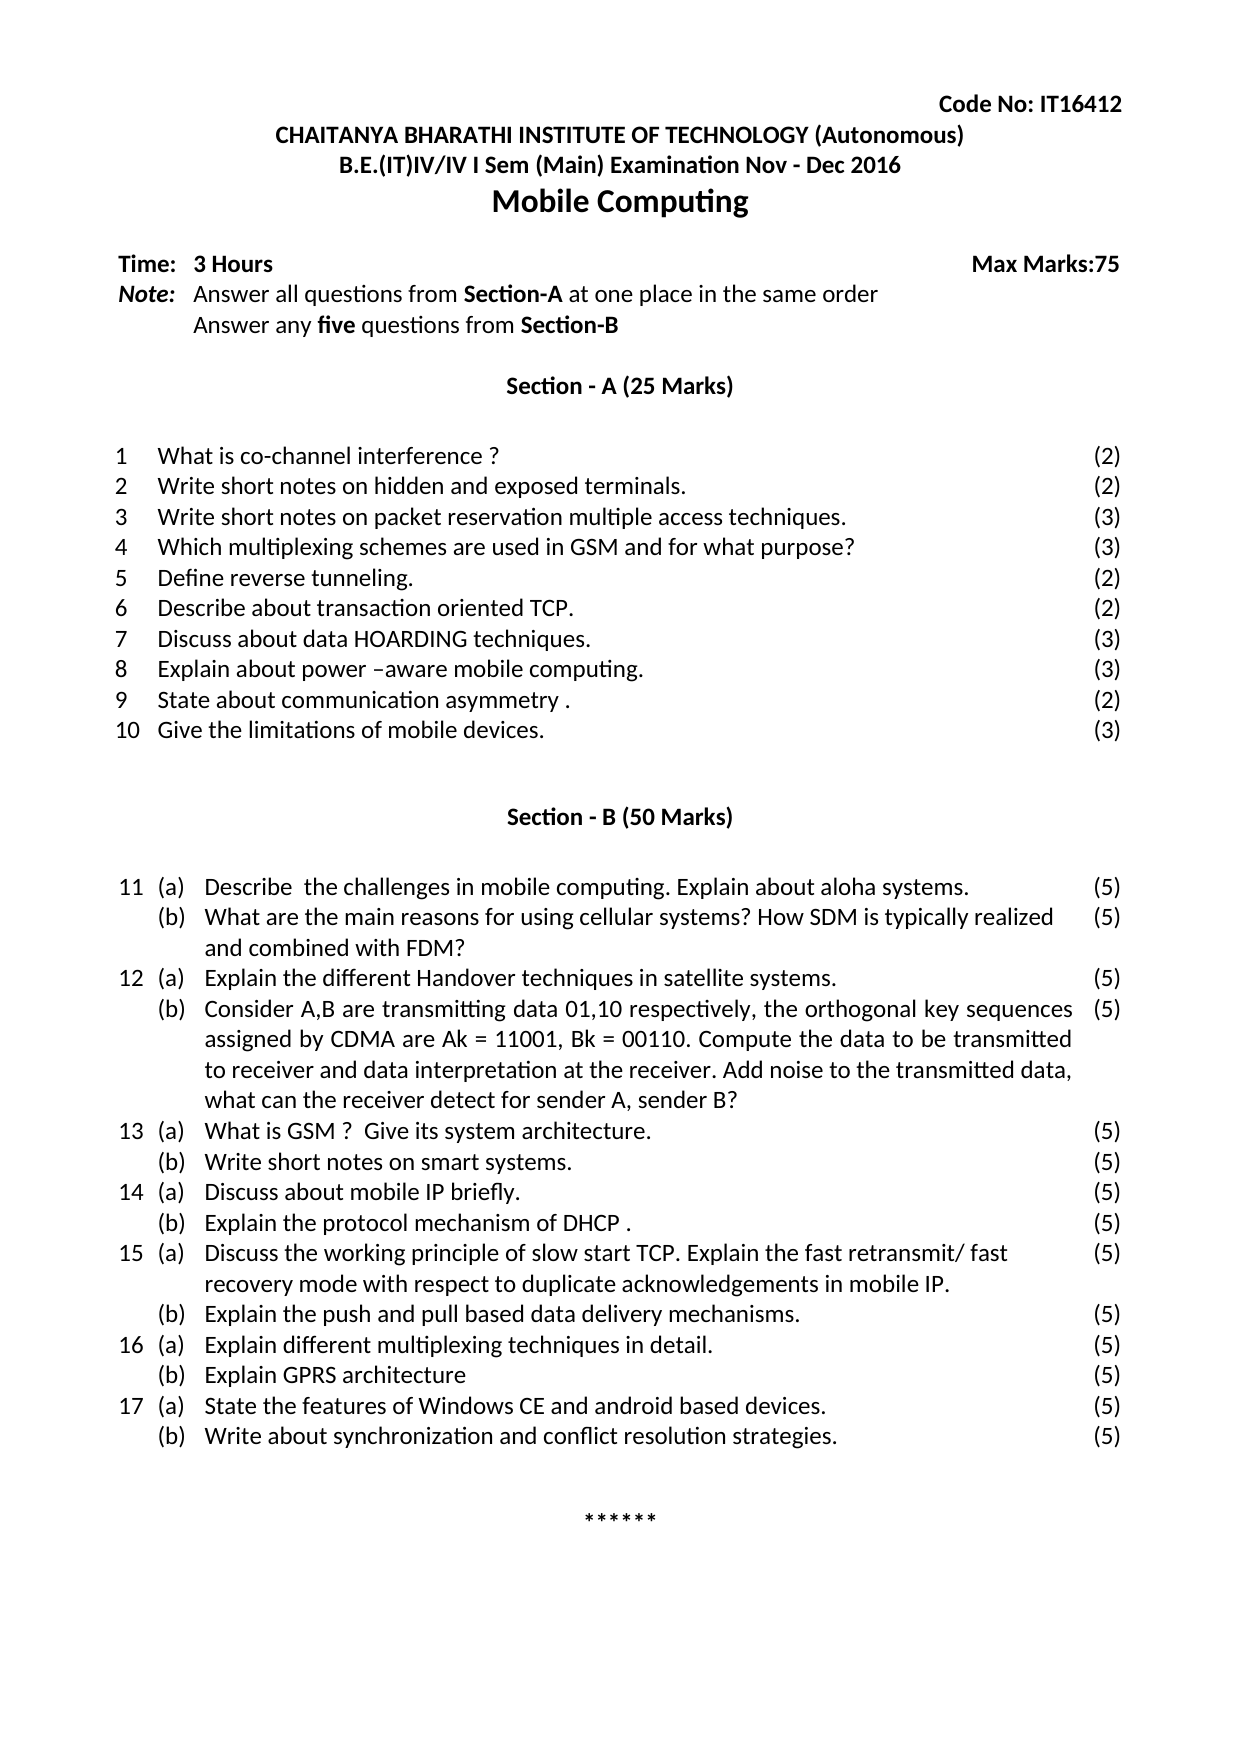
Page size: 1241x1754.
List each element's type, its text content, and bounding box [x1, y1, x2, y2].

table_header Describe the challenges in mobile computing. Explain about aloha systems. [193, 871, 1074, 901]
table_cell 13 [107, 1115, 146, 1176]
text Section - B (50 Marks) [118, 801, 1122, 831]
table_cell What is GSM ? Give its system architecture. [193, 1115, 1074, 1146]
table_cell (5) [1074, 993, 1140, 1115]
table_cell (3) [1074, 654, 1140, 684]
text Code No: IT16412 [118, 89, 1122, 119]
table_cell (5) [1074, 1176, 1140, 1207]
table_cell (a) [146, 963, 193, 993]
table_cell 8 [103, 654, 146, 684]
table_cell 16 [107, 1329, 146, 1390]
table_cell (b) [146, 901, 193, 962]
table_cell Describe about transaction oriented TCP. [146, 593, 1074, 623]
table_cell (b) [146, 1298, 193, 1329]
table_cell 2 [103, 470, 146, 501]
table_header 11 [107, 871, 146, 962]
table_cell 6 [103, 593, 146, 623]
table_cell Explain about power –aware mobile computing. [146, 654, 1074, 684]
table_cell 15 [107, 1237, 146, 1329]
table_cell 7 [103, 623, 146, 653]
table_cell (5) [1074, 901, 1140, 962]
table_cell (a) [146, 1115, 193, 1146]
table_cell 14 [107, 1176, 146, 1237]
table_cell (5) [1074, 1115, 1140, 1146]
text Note: Answer all questions from Section-A at one place in the same order [118, 278, 1122, 309]
table_cell (5) [1074, 1329, 1140, 1359]
table_header (2) [1074, 440, 1140, 470]
table_header (5) [1074, 871, 1140, 901]
table_cell (5) [1074, 1237, 1140, 1298]
table_cell 17 [107, 1390, 146, 1451]
table_cell Consider A,B are transmitting data 01,10 respectively, the orthogonal key sequences assigned by CDMA are Ak = 11001, Bk = 00110. Compute the data to be transmitted to receiver and data interpretation at the receiver. Add noise to the transmitted data, what can the receiver detect for sender A, sender B? [193, 993, 1074, 1115]
text ****** [118, 1507, 1122, 1537]
table_cell (b) [146, 1420, 193, 1451]
text Section - A (25 Marks) [118, 370, 1122, 400]
table_cell 9 [103, 684, 146, 714]
table_cell (b) [146, 993, 193, 1115]
table_cell (5) [1074, 1298, 1140, 1329]
table_cell (3) [1074, 531, 1140, 562]
table_cell 12 [107, 963, 146, 1115]
table_cell (2) [1074, 562, 1140, 592]
table_cell (a) [146, 1176, 193, 1207]
table_cell Explain the push and pull based data delivery mechanisms. [193, 1298, 1074, 1329]
text Time: 3 Hours Max Marks:75 [118, 248, 1122, 278]
table_cell 4 [103, 531, 146, 562]
table_cell Discuss the working principle of slow start TCP. Explain the fast retransmit/ fast recovery mode with respect to duplicate acknowledgements in mobile IP. [193, 1237, 1074, 1298]
table_cell (5) [1074, 1146, 1140, 1176]
table_cell 5 [103, 562, 146, 592]
table_cell 10 [103, 715, 146, 745]
table_cell (5) [1074, 963, 1140, 993]
table_cell (3) [1074, 501, 1140, 531]
table_cell Explain the protocol mechanism of DHCP . [193, 1207, 1074, 1237]
table_cell (2) [1074, 593, 1140, 623]
text Mobile Computing [118, 180, 1122, 221]
table_cell Explain the different Handover techniques in satellite systems. [193, 963, 1074, 993]
table_cell (a) [146, 1329, 193, 1359]
table_header (a) [146, 871, 193, 901]
table_cell (a) [146, 1390, 193, 1420]
table_cell State about communication asymmetry . [146, 684, 1074, 714]
table_cell Write short notes on smart systems. [193, 1146, 1074, 1176]
table_cell (2) [1074, 684, 1140, 714]
table_cell (5) [1074, 1207, 1140, 1237]
table_cell (3) [1074, 715, 1140, 745]
table_cell Discuss about mobile IP briefly. [193, 1176, 1074, 1207]
table_cell Write about synchronization and conflict resolution strategies. [193, 1420, 1074, 1451]
text CHAITANYA BHARATHI INSTITUTE OF TECHNOLOGY (Autonomous) [118, 119, 1122, 150]
table_cell Discuss about data HOARDING techniques. [146, 623, 1074, 653]
table_cell (b) [146, 1207, 193, 1237]
table_cell What are the main reasons for using cellular systems? How SDM is typically realized and combined with FDM? [193, 901, 1074, 962]
table_cell 3 [103, 501, 146, 531]
table_cell (3) [1074, 623, 1140, 653]
table_cell Explain different multiplexing techniques in detail. [193, 1329, 1074, 1359]
table_cell (2) [1074, 470, 1140, 501]
table_cell (a) [146, 1237, 193, 1298]
table_cell Which multiplexing schemes are used in GSM and for what purpose? [146, 531, 1074, 562]
table_cell (5) [1074, 1420, 1140, 1451]
table_cell Write short notes on packet reservation multiple access techniques. [146, 501, 1074, 531]
text B.E.(IT)IV/IV I Sem (Main) Examination Nov - Dec 2016 [118, 150, 1122, 180]
table_cell Write short notes on hidden and exposed terminals. [146, 470, 1074, 501]
table_cell State the features of Windows CE and android based devices. [193, 1390, 1074, 1420]
table_header 1 [103, 440, 146, 470]
table_cell (5) [1074, 1390, 1140, 1420]
table_cell Give the limitations of mobile devices. [146, 715, 1074, 745]
text Answer any five questions from Section-B [118, 309, 1122, 339]
table_cell Explain GPRS architecture [193, 1359, 1074, 1390]
table_cell (b) [146, 1359, 193, 1390]
table_cell (b) [146, 1146, 193, 1176]
table_header What is co-channel interference ? [146, 440, 1074, 470]
table_cell Define reverse tunneling. [146, 562, 1074, 592]
table_cell (5) [1074, 1359, 1140, 1390]
